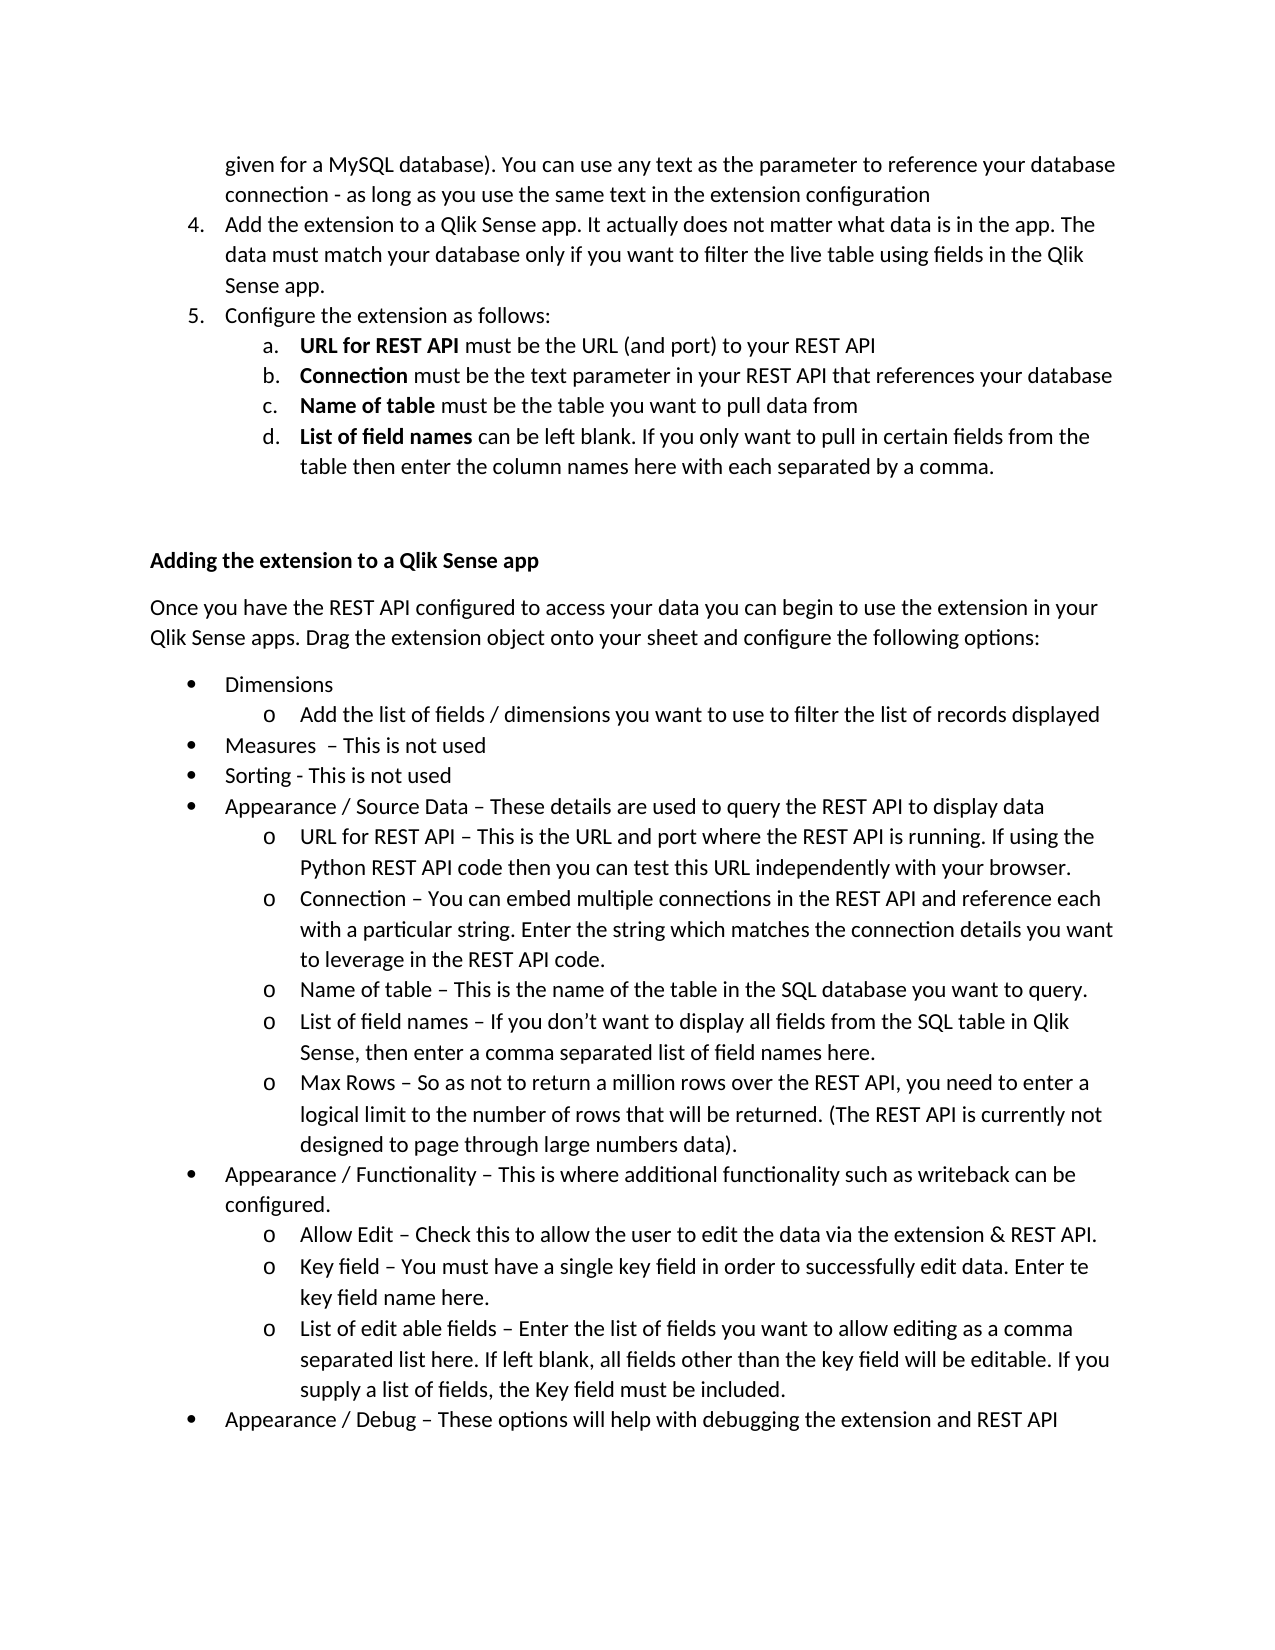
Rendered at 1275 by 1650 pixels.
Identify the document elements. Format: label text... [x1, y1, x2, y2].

list Sorting - This is not used [187, 762, 1125, 790]
list Configure the extension as follows: [187, 301, 1125, 329]
list List of field names – If you don’t want to display all fields from the SQL table in Qlik Sense, then enter a comma separated list of field names here. [262, 1007, 1125, 1066]
list Appearance / Source Data – These details are used to query the REST API to display data [187, 792, 1125, 820]
list URL for REST API – This is the URL and port where the REST API is running. If using the Python REST API code then you can test this URL independently with your browser. [262, 822, 1125, 881]
list Name of table – This is the name of the table in the SQL database you want to query. [262, 975, 1125, 1004]
list Add the list of fields / dimensions you want to use to filter the list of records displayed [262, 700, 1125, 729]
list Connection must be the text parameter in your REST API that references your database [262, 361, 1125, 389]
list Key field – You must have a single key field in order to successfully edit data. Enter te key field name here. [262, 1252, 1125, 1311]
text Once you have the REST API configured to access your data you can begin to use the extension in your Qlik Sense apps. Drag the extension object onto your sheet and configure the following options: [150, 593, 1125, 651]
text Adding the extension to a Qlik Sense app [150, 546, 1125, 574]
list Name of table must be the table you want to pull data from [262, 392, 1125, 420]
list Dimensions [187, 670, 1125, 698]
list Add the extension to a Qlik Sense app. It actually does not matter what data is in the app. The data must match your database only if you want to filter the live table using fields in the Qlik Sense app. [187, 210, 1125, 299]
list Appearance / Functionality – This is where additional functionality such as writeback can be configured. [187, 1160, 1125, 1218]
list Appearance / Debug – These options will help with debugging the extension and REST API [187, 1405, 1125, 1433]
list List of edit able fields – Enter the list of fields you want to allow editing as a comma separated list here. If left blank, all fields other than the key field will be editable. If you supply a list of fields, the Key field must be included. [262, 1314, 1125, 1403]
list URL for REST API must be the URL (and port) to your REST API [262, 331, 1125, 359]
list Connection – You can embed multiple connections in the REST API and reference each with a particular string. Enter the string which matches the connection details you want to leverage in the REST API code. [262, 884, 1125, 973]
list Max Rows – So as not to return a million rows over the REST API, you need to enter a logical limit to the number of rows that will be returned. (The REST API is currently not designed to page through large numbers data). [262, 1068, 1125, 1158]
list Allow Edit – Check this to allow the user to edit the data via the extension & REST API. [262, 1221, 1125, 1250]
list Measures – This is not used [187, 731, 1125, 759]
